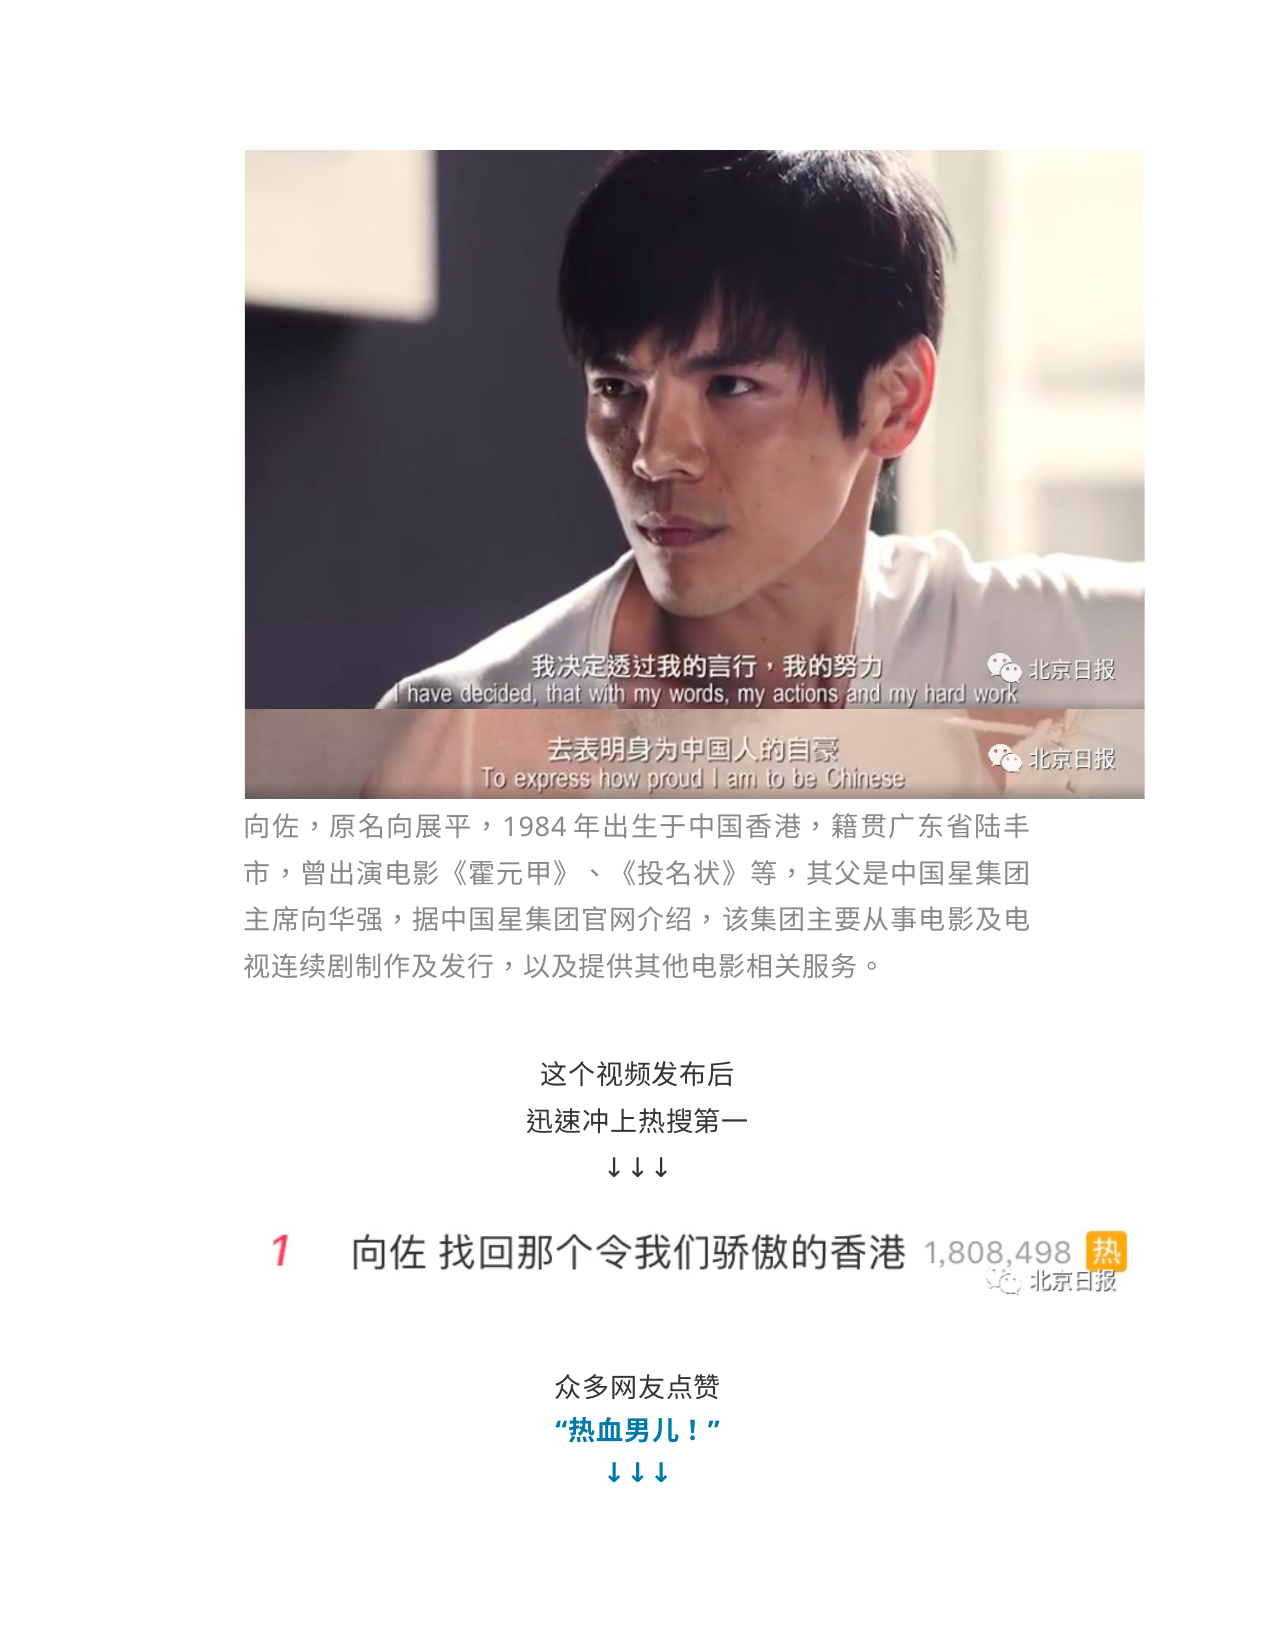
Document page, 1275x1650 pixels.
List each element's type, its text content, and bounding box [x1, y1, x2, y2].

text 众多网友点赞 [212, 1363, 1062, 1406]
text ↓↓↓ [213, 1448, 1062, 1491]
picture [244, 150, 1145, 799]
text “热血男儿！” [213, 1406, 1062, 1448]
text 向佐，原名向展平，1984年出生于中国香港，籍贯广东省陆丰市，曾出演电影《霍元甲》、《投名状》等，其父是中国星集团主席向华强，据中国星集团官网介绍，该集团主要从事电影及电视连续剧制作及发行，以及提供其他电影相关服务。 [244, 799, 1031, 984]
picture [244, 1185, 1145, 1321]
text 迅速冲上热搜第一 [226, 1092, 1049, 1139]
text 这个视频发布后 [226, 1046, 1049, 1092]
text ↓↓↓ [226, 1139, 1049, 1185]
